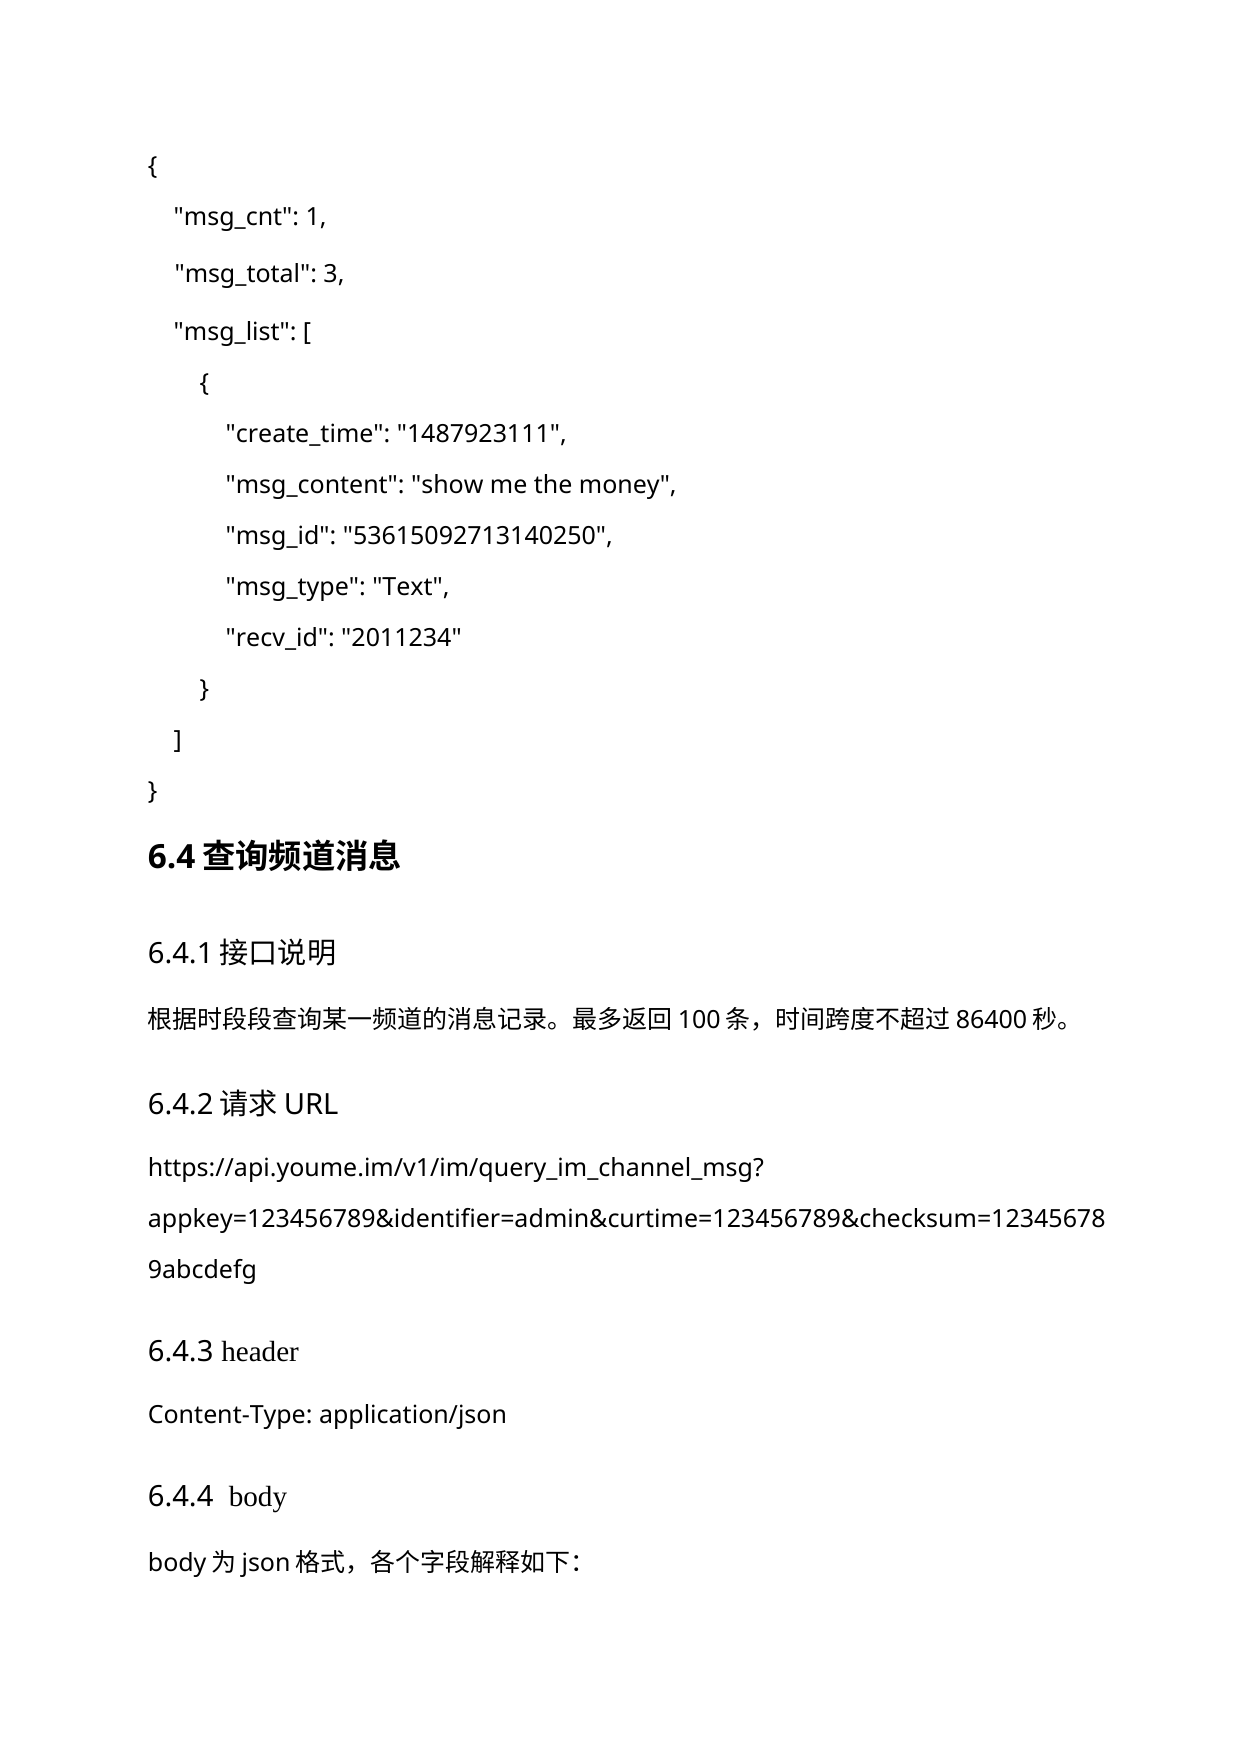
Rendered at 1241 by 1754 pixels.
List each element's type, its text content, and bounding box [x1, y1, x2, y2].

text } [148, 773, 1108, 807]
text "msg_total": 3, [148, 256, 1108, 290]
text { [148, 364, 1108, 398]
list 6.4.1接口说明 [148, 930, 1108, 972]
text "create_time": "1487923111", [148, 415, 1108, 449]
subtitle 6.4查询频道消息 [148, 830, 1108, 878]
text "msg_content": "show me the money", [148, 466, 1108, 501]
text https://api.youme.im/v1/im/query_im_channel_msg?appkey=123456789&identifier=admin&curtime=123456789&checksum=123456789abcdefg [148, 1150, 1108, 1286]
text 根据时段段查询某一频道的消息记录。最多返回100条，时间跨度不超过86400秒。 [148, 999, 1108, 1035]
text "msg_list": [ [148, 313, 1108, 347]
list 6.4.4 body [148, 1475, 1108, 1515]
text ] [148, 722, 1108, 756]
text "msg_id": "53615092713140250", [148, 517, 1108, 552]
text "msg_cnt": 1, [148, 199, 1108, 233]
text body为json格式，各个字段解释如下： [148, 1542, 1108, 1578]
text Content-Type: application/json [148, 1397, 1108, 1431]
text "msg_type": "Text", [148, 568, 1108, 603]
list 6.4.2请求URL [148, 1081, 1108, 1123]
text } [148, 671, 1108, 705]
list 6.4.3 header [148, 1330, 1108, 1370]
text { [148, 148, 1108, 182]
text "recv_id": "2011234" [148, 619, 1108, 654]
